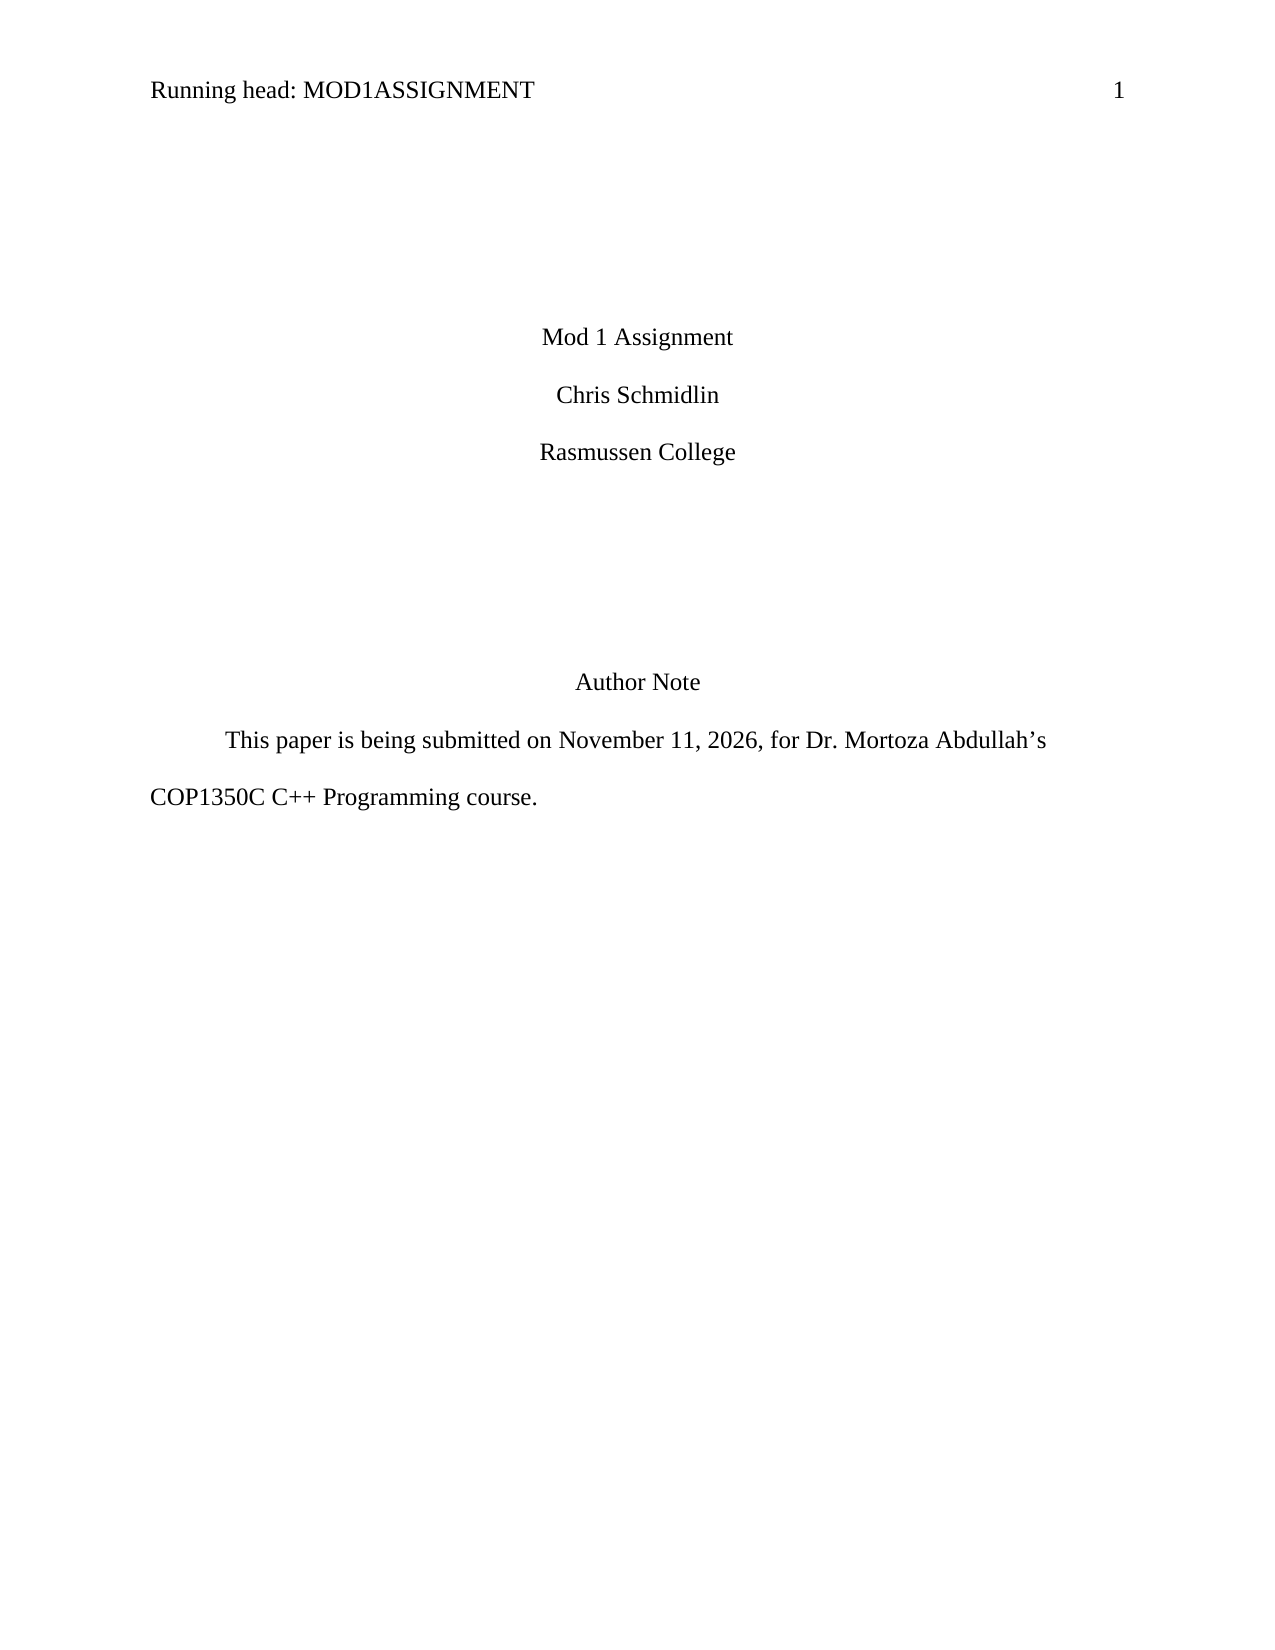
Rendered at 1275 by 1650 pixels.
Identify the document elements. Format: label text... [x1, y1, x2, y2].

text Author Note [150, 667, 1125, 696]
text Chris Schmidlin [150, 380, 1125, 409]
text Mod 1 Assignment [150, 322, 1125, 351]
text Rasmussen College [150, 437, 1125, 466]
text This paper is being submitted on August 9, 2019, for Dr. Mortoza Abdullah’s COP1350C C++ Programming course. [150, 725, 1125, 811]
